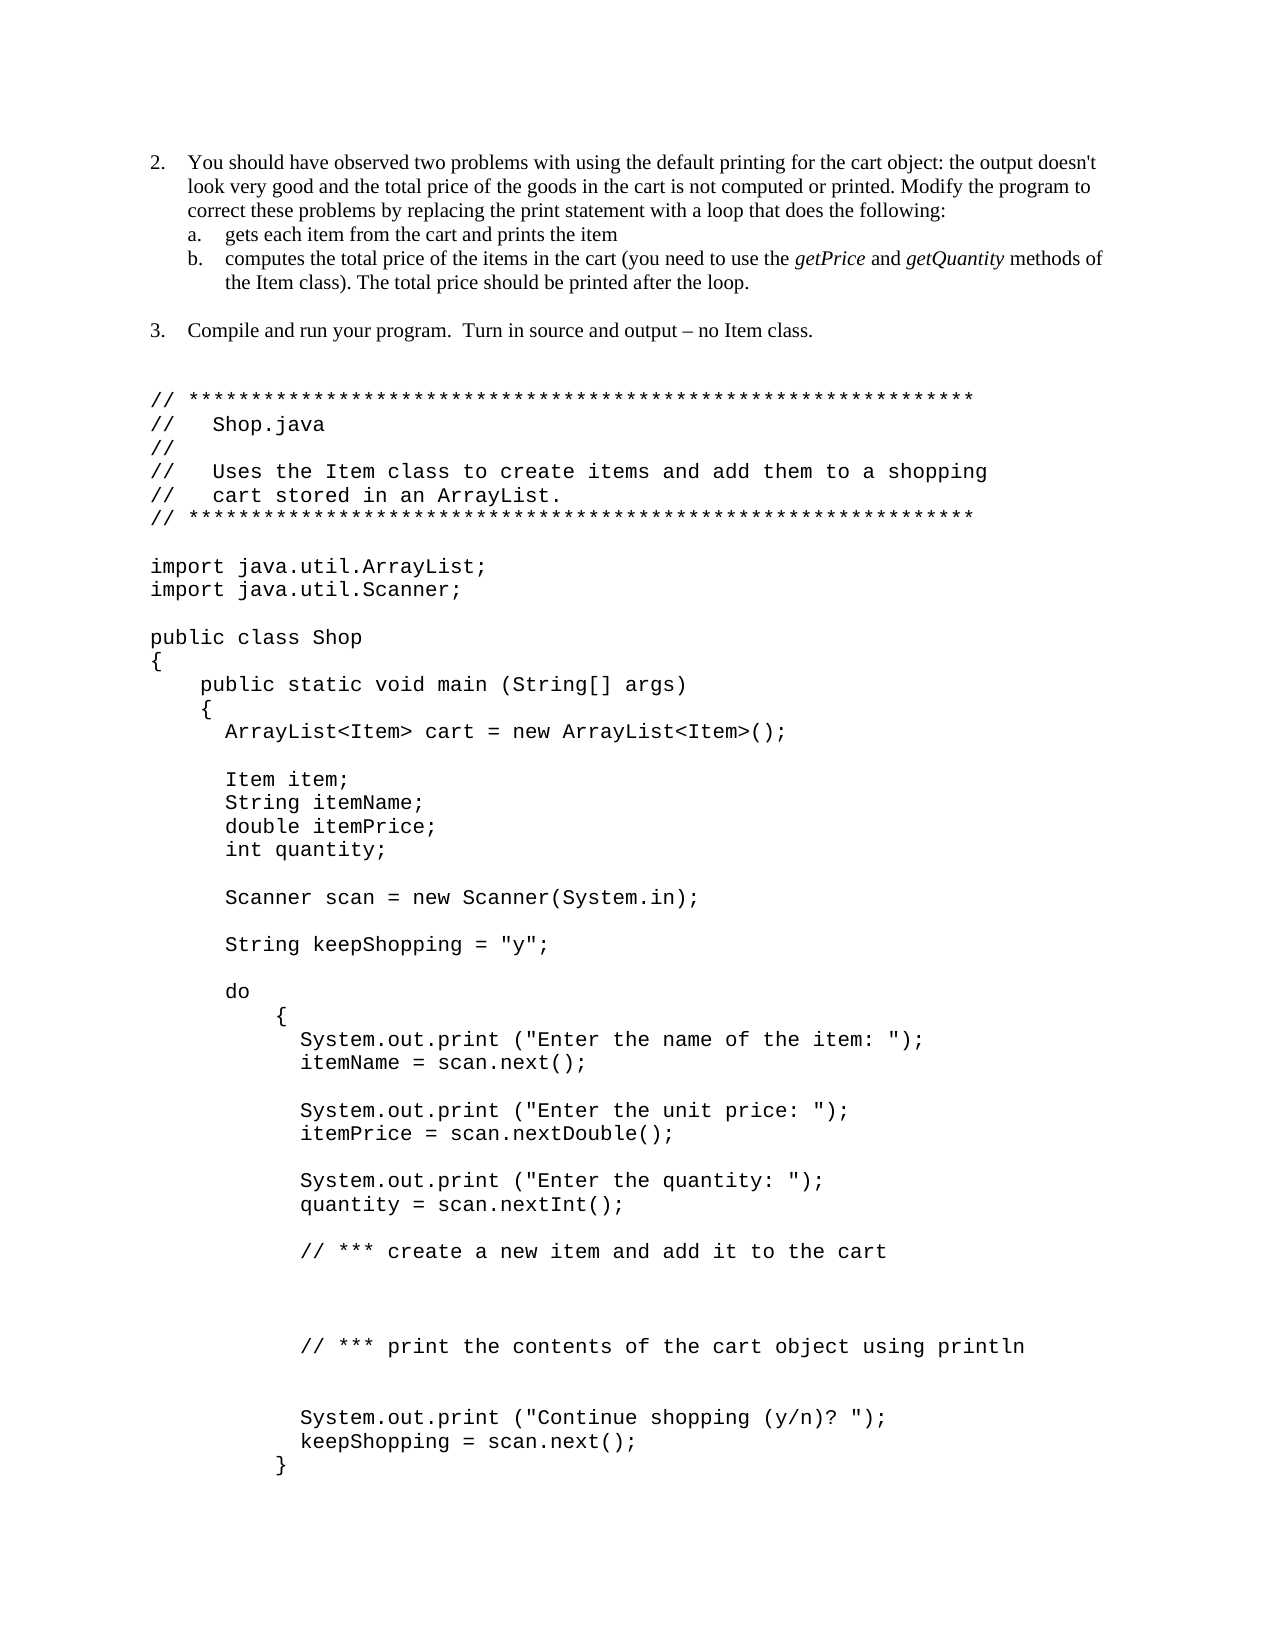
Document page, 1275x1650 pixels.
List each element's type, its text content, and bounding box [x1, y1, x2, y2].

text public class Shop [150, 627, 1125, 650]
text String keepShopping = "y"; [150, 934, 1125, 958]
text // *************************************************************** [150, 390, 1125, 414]
text int quantity; [150, 839, 1125, 863]
text { [150, 1005, 1125, 1029]
text Item item; [150, 768, 1125, 792]
text keepShopping = scan.next(); [150, 1431, 1125, 1454]
text System.out.print ("Enter the unit price: "); [150, 1099, 1125, 1123]
text // *************************************************************** [150, 508, 1125, 532]
text do [150, 981, 1125, 1005]
text System.out.print ("Continue shopping (y/n)? "); [150, 1407, 1125, 1431]
text String itemName; [150, 792, 1125, 816]
text // [150, 437, 1125, 461]
text { [150, 650, 1125, 674]
text itemPrice = scan.nextDouble(); [150, 1123, 1125, 1147]
text Scanner scan = new Scanner(System.in); [150, 887, 1125, 910]
text // Shop.java [150, 414, 1125, 437]
text } [150, 1454, 1125, 1478]
text b. computes the total price of the items in the cart (you need to use the getPrice and getQuantity methods of the Item class). The total price should be printed after the loop. [187, 246, 1125, 294]
text a. gets each item from the cart and prints the item [187, 222, 1125, 246]
text itemName = scan.next(); [150, 1052, 1125, 1076]
text ArrayList<Item> cart = new ArrayList<Item>(); [150, 721, 1125, 745]
text 3. Compile and run your program. Turn in source and output – no Item class. [150, 318, 1125, 342]
text double itemPrice; [150, 816, 1125, 839]
text 2. You should have observed two problems with using the default printing for the cart object: the output doesn't look very good and the total price of the goods in the cart is not computed or printed. Modify the program to correct these problems by replacing the print statement with a loop that does the following: [150, 150, 1125, 222]
text // *** create a new item and add it to the cart [150, 1241, 1125, 1265]
text quantity = scan.nextInt(); [150, 1194, 1125, 1218]
text System.out.print ("Enter the name of the item: "); [150, 1029, 1125, 1052]
text { [150, 698, 1125, 721]
text // *** print the contents of the cart object using println [150, 1336, 1125, 1360]
text // cart stored in an ArrayList. [150, 485, 1125, 508]
text import java.util.Scanner; [150, 579, 1125, 603]
text // Uses the Item class to create items and add them to a shopping [150, 461, 1125, 485]
text System.out.print ("Enter the quantity: "); [150, 1171, 1125, 1194]
text import java.util.ArrayList; [150, 556, 1125, 579]
text public static void main (String[] args) [150, 674, 1125, 698]
